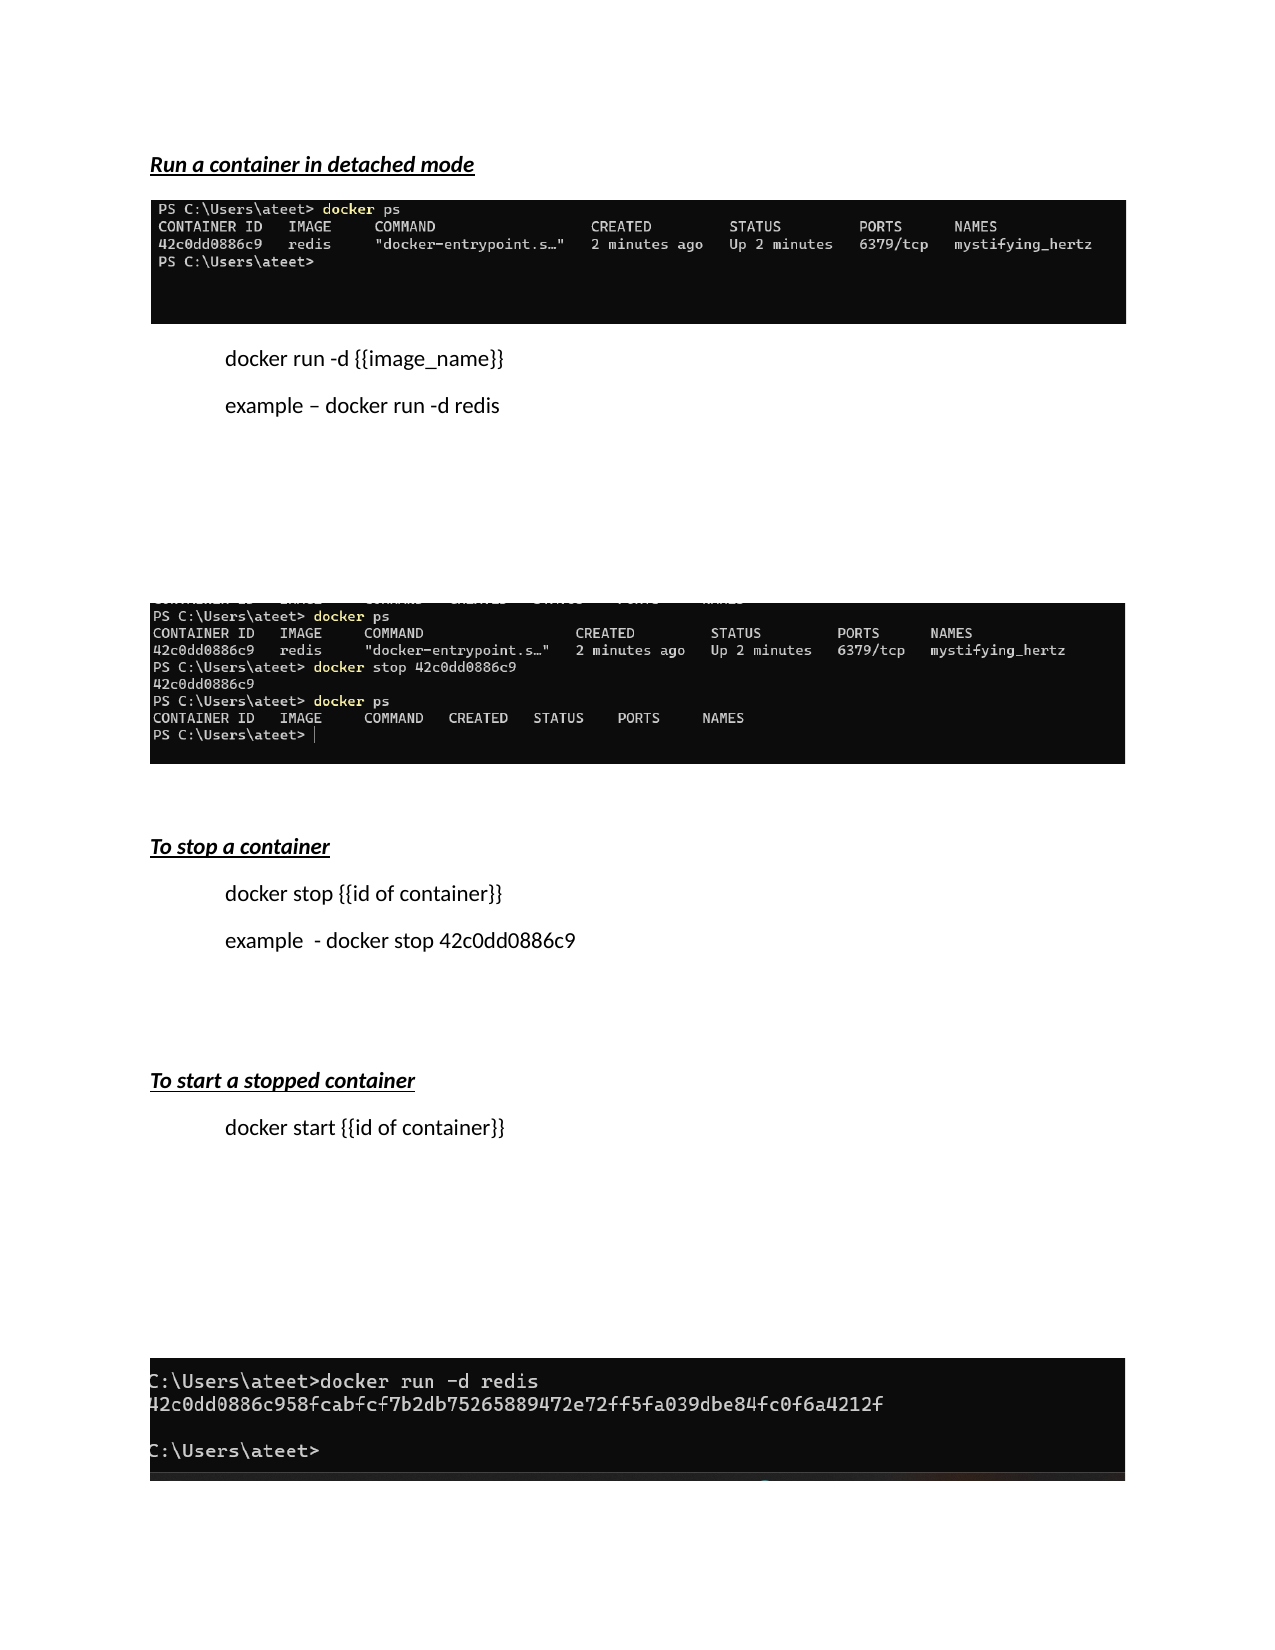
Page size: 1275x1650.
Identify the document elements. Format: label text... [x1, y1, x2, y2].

text Run a container in detached mode [150, 150, 1125, 178]
text To stop a container [150, 832, 1125, 860]
text example – docker run -d redis [150, 391, 1125, 419]
text docker stop {{id of container}} [225, 879, 1125, 907]
text docker start {{id of container}} [225, 1113, 1125, 1141]
text To start a stopped container [150, 1066, 1125, 1094]
picture [151, 200, 1127, 324]
picture [150, 1358, 1125, 1481]
picture [150, 603, 1125, 764]
text example - docker stop 42c0dd0886c9 [225, 926, 1125, 954]
